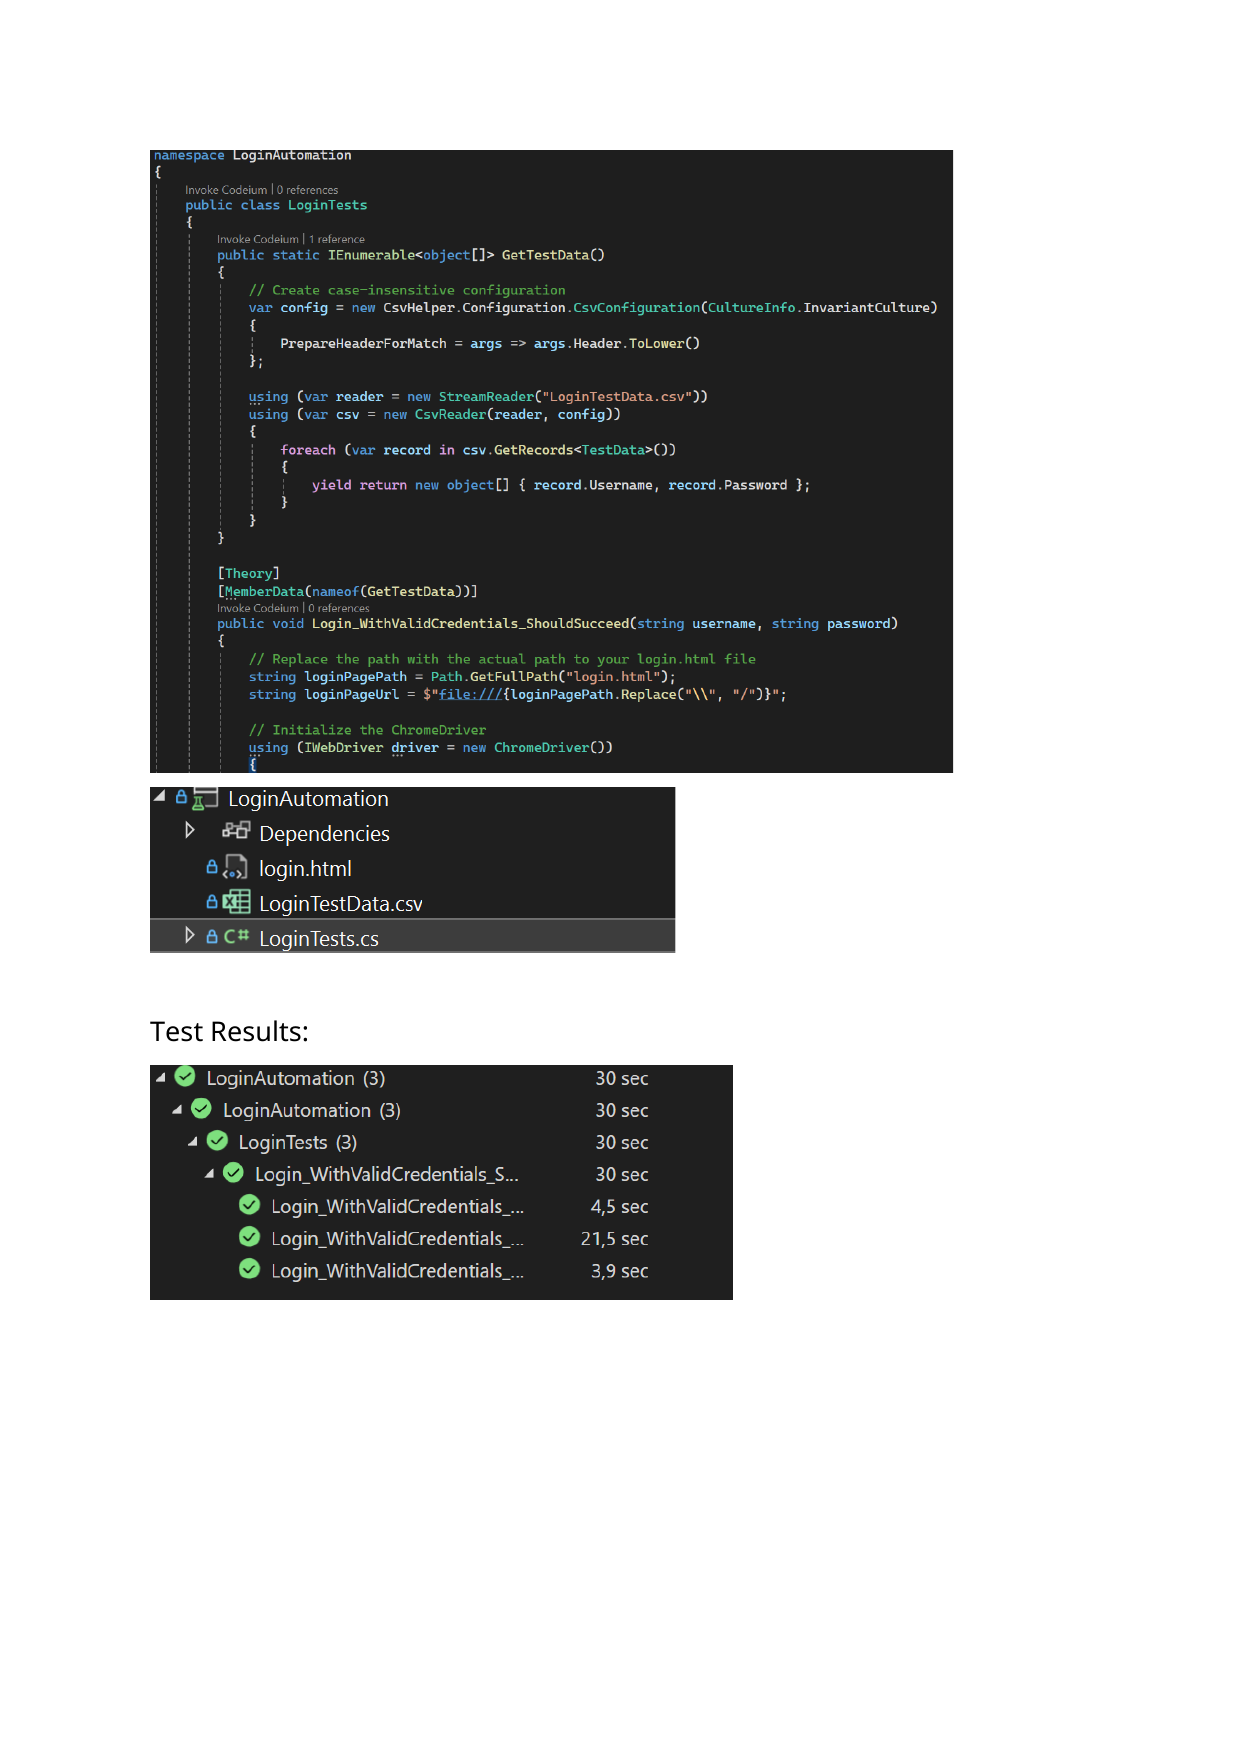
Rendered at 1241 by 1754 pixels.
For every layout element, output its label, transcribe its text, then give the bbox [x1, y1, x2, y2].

picture [150, 150, 954, 773]
picture [150, 787, 676, 953]
picture [150, 1065, 733, 1300]
text Test Results: [150, 1012, 1090, 1049]
